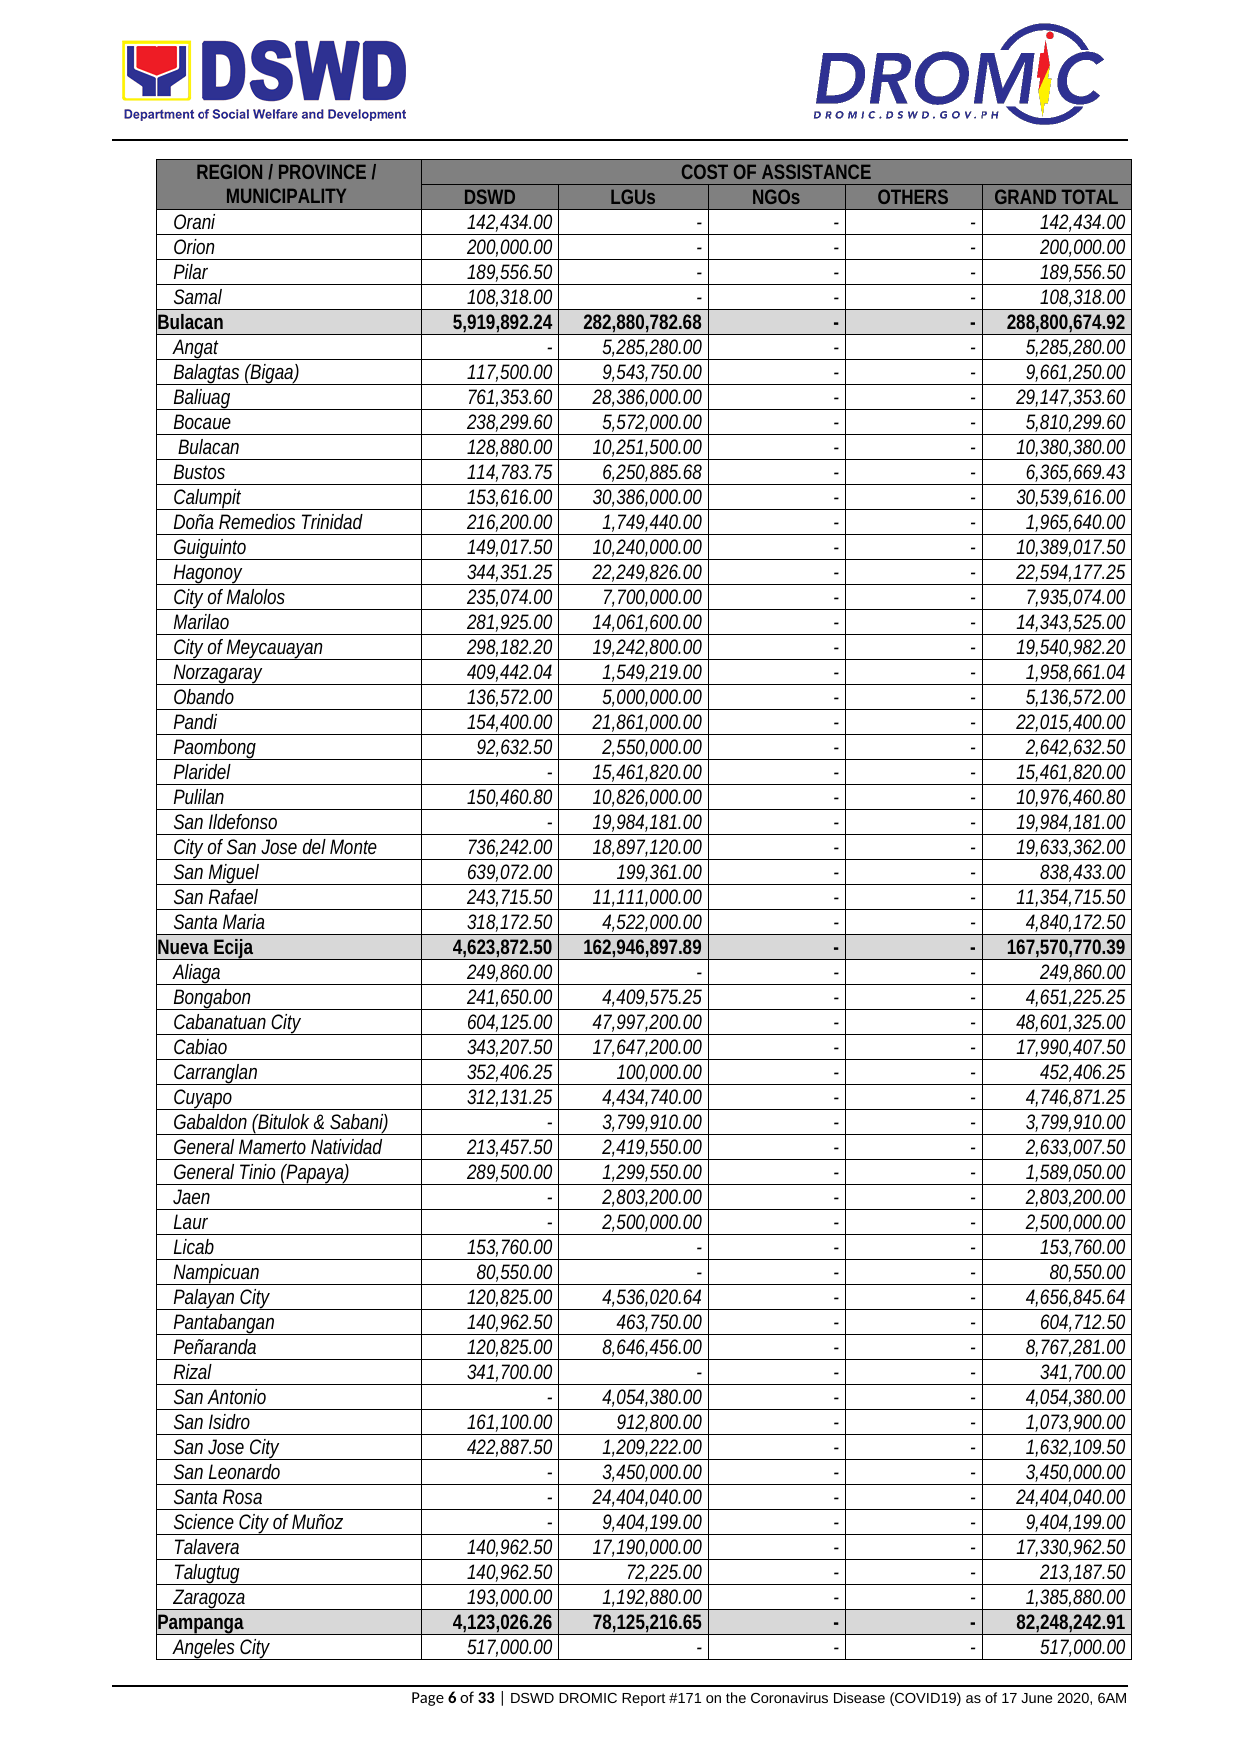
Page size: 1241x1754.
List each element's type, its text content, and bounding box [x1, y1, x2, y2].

table_cell Baliuag [173, 385, 421, 409]
table_cell - [709, 1060, 845, 1084]
table_cell 235,074.00 [422, 585, 558, 609]
table_header REGION / PROVINCE / MUNICIPALITY [157, 160, 421, 209]
table_cell Zaragoza [173, 1585, 421, 1609]
table_cell [157, 560, 172, 584]
table_cell - [709, 910, 845, 934]
table_cell - [422, 1210, 558, 1234]
table_cell 140,962.50 [422, 1310, 558, 1334]
table_cell 1,549,219.00 [559, 660, 708, 684]
table_cell - [709, 335, 845, 359]
table_cell 282,880,782.68 [559, 310, 708, 334]
table_cell 120,825.00 [422, 1285, 558, 1309]
table_cell 344,351.25 [422, 560, 558, 584]
table_cell 318,172.50 [422, 910, 558, 934]
table_cell Science City of Muñoz [173, 1510, 421, 1534]
table_cell 30,539,616.00 [983, 485, 1131, 509]
table_cell [157, 435, 172, 459]
table_cell 216,200.00 [422, 510, 558, 534]
table_cell - [846, 1310, 982, 1334]
table_cell [157, 1335, 172, 1359]
table_cell - [846, 360, 982, 384]
table_cell - [422, 760, 558, 784]
table_cell - [709, 510, 845, 534]
table_cell - [422, 1485, 558, 1509]
table_cell - [559, 260, 708, 284]
table_cell - [709, 560, 845, 584]
table_cell - [846, 735, 982, 759]
table_cell - [709, 960, 845, 984]
table_cell Samal [173, 285, 421, 309]
table_cell - [709, 835, 845, 859]
table_cell - [846, 460, 982, 484]
table_cell - [422, 1510, 558, 1534]
table_cell [157, 1585, 172, 1609]
table_cell - [559, 1235, 708, 1259]
table_cell - [422, 1460, 558, 1484]
table_cell - [846, 1460, 982, 1484]
table_cell 352,406.25 [422, 1060, 558, 1084]
table_cell - [709, 885, 845, 909]
table_cell [157, 660, 172, 684]
table_cell Marilao [173, 610, 421, 634]
table_cell - [709, 1610, 845, 1634]
table_cell NGOs [709, 185, 845, 209]
table_cell [157, 960, 172, 984]
table_cell [157, 710, 172, 734]
table_cell Cabanatuan City [173, 1010, 421, 1034]
table_cell Santa Rosa [173, 1485, 421, 1509]
table_cell - [709, 1160, 845, 1184]
table_cell - [709, 810, 845, 834]
table_cell 5,572,000.00 [559, 410, 708, 434]
table_cell 48,601,325.00 [983, 1010, 1131, 1034]
table_cell Palayan City [173, 1285, 421, 1309]
table_cell San Ildefonso [173, 810, 421, 834]
table_cell 161,100.00 [422, 1410, 558, 1434]
table_cell - [709, 1285, 845, 1309]
table_cell - [846, 1135, 982, 1159]
table_cell - [422, 335, 558, 359]
table_cell - [709, 385, 845, 409]
table_cell Hagonoy [173, 560, 421, 584]
table_cell Gabaldon (Bitulok & Sabani) [173, 1110, 421, 1134]
table_cell [157, 1085, 172, 1109]
table_cell Plaridel [173, 760, 421, 784]
table_cell Cabiao [173, 1035, 421, 1059]
table_cell [157, 1135, 172, 1159]
table_cell 1,589,050.00 [983, 1160, 1131, 1184]
table_cell - [422, 1110, 558, 1134]
table_cell Nampicuan [173, 1260, 421, 1284]
table_cell - [846, 710, 982, 734]
table_cell 15,461,820.00 [559, 760, 708, 784]
table_cell 761,353.60 [422, 385, 558, 409]
table_cell - [846, 1210, 982, 1234]
table_cell - [846, 1360, 982, 1384]
table_cell [157, 285, 172, 309]
table_cell 838,433.00 [983, 860, 1131, 884]
table_cell 140,962.50 [422, 1535, 558, 1559]
table_cell [157, 385, 172, 409]
table_cell 241,650.00 [422, 985, 558, 1009]
table_cell - [709, 1635, 845, 1659]
table_cell 10,389,017.50 [983, 535, 1131, 559]
table_cell Pilar [173, 260, 421, 284]
table_cell 142,434.00 [422, 210, 558, 234]
table_cell - [709, 660, 845, 684]
table_cell 114,783.75 [422, 460, 558, 484]
table_cell 78,125,216.65 [559, 1610, 708, 1634]
table_cell [157, 510, 172, 534]
table_cell 7,700,000.00 [559, 585, 708, 609]
table_cell Angeles City [173, 1635, 421, 1659]
table_cell - [709, 1410, 845, 1434]
table_cell - [709, 710, 845, 734]
table_cell - [846, 1510, 982, 1534]
table_cell - [709, 485, 845, 509]
table_cell Orani [173, 210, 421, 234]
table_cell 28,386,000.00 [559, 385, 708, 409]
table_cell - [846, 1235, 982, 1259]
table_cell - [709, 1510, 845, 1534]
table_cell - [846, 560, 982, 584]
table_cell Balagtas (Bigaa) [173, 360, 421, 384]
table_cell - [846, 860, 982, 884]
table_cell - [422, 810, 558, 834]
table_cell [157, 1385, 172, 1409]
picture [112, 37, 416, 125]
table_cell Jaen [173, 1185, 421, 1209]
table_cell - [846, 935, 982, 959]
table_cell - [709, 285, 845, 309]
table_cell 9,404,199.00 [983, 1510, 1131, 1534]
table_cell San Leonardo [173, 1460, 421, 1484]
table_cell 9,404,199.00 [559, 1510, 708, 1534]
table_cell Bustos [173, 460, 421, 484]
table_cell 21,861,000.00 [559, 710, 708, 734]
table_cell 6,365,669.43 [983, 460, 1131, 484]
table_cell 22,249,826.00 [559, 560, 708, 584]
table_cell 117,500.00 [422, 360, 558, 384]
table_cell 19,540,982.20 [983, 635, 1131, 659]
table_cell Pulilan [173, 785, 421, 809]
table_cell - [709, 1535, 845, 1559]
table_cell 128,880.00 [422, 435, 558, 459]
table_cell 30,386,000.00 [559, 485, 708, 509]
table_cell - [709, 260, 845, 284]
table_cell General Mamerto Natividad [173, 1135, 421, 1159]
table_cell 189,556.50 [422, 260, 558, 284]
table_cell 3,450,000.00 [983, 1460, 1131, 1484]
table_cell Doña Remedios Trinidad [173, 510, 421, 534]
table_cell 80,550.00 [983, 1260, 1131, 1284]
table_cell 213,457.50 [422, 1135, 558, 1159]
table_cell Calumpit [173, 485, 421, 509]
table_cell Laur [173, 1210, 421, 1234]
table_cell - [846, 1260, 982, 1284]
table_cell - [846, 335, 982, 359]
table_cell 72,225.00 [559, 1560, 708, 1584]
table_cell Pandi [173, 710, 421, 734]
table_cell 2,803,200.00 [559, 1185, 708, 1209]
table_cell 3,799,910.00 [983, 1110, 1131, 1134]
table_cell - [559, 235, 708, 259]
table_cell 2,633,007.50 [983, 1135, 1131, 1159]
table_cell 4,536,020.64 [559, 1285, 708, 1309]
table_cell 3,450,000.00 [559, 1460, 708, 1484]
table_cell - [559, 285, 708, 309]
table_cell [157, 1435, 172, 1459]
table_cell [157, 1210, 172, 1234]
table_cell 604,712.50 [983, 1310, 1131, 1334]
table_cell - [709, 410, 845, 434]
table_cell Carranglan [173, 1060, 421, 1084]
table_cell 249,860.00 [422, 960, 558, 984]
table_cell - [846, 485, 982, 509]
table_cell 142,434.00 [983, 210, 1131, 234]
table_cell 19,984,181.00 [559, 810, 708, 834]
table_cell 238,299.60 [422, 410, 558, 434]
table_cell Bongabon [173, 985, 421, 1009]
table_cell 189,556.50 [983, 260, 1131, 284]
table_cell 167,570,770.39 [983, 935, 1131, 959]
table_cell - [846, 635, 982, 659]
table_cell - [709, 985, 845, 1009]
table_cell Aliaga [173, 960, 421, 984]
table_cell Paombong [173, 735, 421, 759]
table_cell [157, 1485, 172, 1509]
table_cell Orion [173, 235, 421, 259]
table_cell 9,543,750.00 [559, 360, 708, 384]
table_cell [157, 1060, 172, 1084]
table_cell 14,343,525.00 [983, 610, 1131, 634]
table_cell 1,299,550.00 [559, 1160, 708, 1184]
table_cell 3,799,910.00 [559, 1110, 708, 1134]
table_cell 4,522,000.00 [559, 910, 708, 934]
table_cell [157, 1410, 172, 1434]
table_cell - [846, 835, 982, 859]
table_cell 298,182.20 [422, 635, 558, 659]
table_cell - [846, 260, 982, 284]
table_cell [157, 535, 172, 559]
table_cell 17,990,407.50 [983, 1035, 1131, 1059]
table_cell 4,409,575.25 [559, 985, 708, 1009]
table_cell San Isidro [173, 1410, 421, 1434]
table_cell 1,209,222.00 [559, 1435, 708, 1459]
table_cell 4,651,225.25 [983, 985, 1131, 1009]
table_cell 10,240,000.00 [559, 535, 708, 559]
table_cell 517,000.00 [983, 1635, 1131, 1659]
table_cell OTHERS [846, 185, 982, 209]
table_cell [157, 760, 172, 784]
table_cell - [709, 860, 845, 884]
table_cell General Tinio (Papaya) [173, 1160, 421, 1184]
table_cell [157, 860, 172, 884]
table_cell 10,380,380.00 [983, 435, 1131, 459]
table_cell 11,354,715.50 [983, 885, 1131, 909]
table_cell 517,000.00 [422, 1635, 558, 1659]
table_cell [157, 735, 172, 759]
table_cell - [709, 1185, 845, 1209]
table_cell [157, 1110, 172, 1134]
table_cell - [846, 1085, 982, 1109]
table_cell 19,984,181.00 [983, 810, 1131, 834]
table_cell San Antonio [173, 1385, 421, 1409]
table_cell [157, 1535, 172, 1559]
table_cell - [709, 1460, 845, 1484]
table_cell DSWD [422, 185, 558, 209]
table_cell - [709, 210, 845, 234]
table_cell - [709, 635, 845, 659]
table_cell [157, 1310, 172, 1334]
table_cell 100,000.00 [559, 1060, 708, 1084]
picture [781, 23, 1133, 125]
table_cell 422,887.50 [422, 1435, 558, 1459]
table_cell 289,500.00 [422, 1160, 558, 1184]
table_cell Licab [173, 1235, 421, 1259]
table_cell - [846, 1435, 982, 1459]
table_cell - [846, 985, 982, 1009]
table_cell - [709, 1260, 845, 1284]
table_cell - [846, 1610, 982, 1634]
table_cell 193,000.00 [422, 1585, 558, 1609]
table_cell Talavera [173, 1535, 421, 1559]
table_cell [157, 910, 172, 934]
table_cell - [709, 435, 845, 459]
table_cell - [846, 310, 982, 334]
table_cell 8,767,281.00 [983, 1335, 1131, 1359]
table_cell - [709, 1585, 845, 1609]
table_cell - [709, 760, 845, 784]
table_cell [157, 810, 172, 834]
table_cell 249,860.00 [983, 960, 1131, 984]
table_cell 452,406.25 [983, 1060, 1131, 1084]
table_cell [157, 335, 172, 359]
table_cell 29,147,353.60 [983, 385, 1131, 409]
table_cell 2,803,200.00 [983, 1185, 1131, 1209]
table_cell - [846, 435, 982, 459]
table_cell [157, 460, 172, 484]
table_cell 108,318.00 [983, 285, 1131, 309]
table_cell 19,242,800.00 [559, 635, 708, 659]
table_cell - [709, 1360, 845, 1384]
table_cell 6,250,885.68 [559, 460, 708, 484]
table_cell - [709, 785, 845, 809]
table_cell - [846, 960, 982, 984]
table_cell 343,207.50 [422, 1035, 558, 1059]
table_cell 4,746,871.25 [983, 1085, 1131, 1109]
table_cell - [709, 935, 845, 959]
table_cell San Miguel [173, 860, 421, 884]
table_cell 17,330,962.50 [983, 1535, 1131, 1559]
table_cell 19,633,362.00 [983, 835, 1131, 859]
table_cell Pantabangan [173, 1310, 421, 1334]
table_cell LGUs [559, 185, 708, 209]
table_cell 10,251,500.00 [559, 435, 708, 459]
table_cell [157, 210, 172, 234]
table_cell 1,965,640.00 [983, 510, 1131, 534]
table_header COST OF ASSISTANCE [422, 160, 1131, 184]
table_cell 4,656,845.64 [983, 1285, 1131, 1309]
table_cell 15,461,820.00 [983, 760, 1131, 784]
table_cell 2,500,000.00 [983, 1210, 1131, 1234]
table_cell - [846, 385, 982, 409]
table_cell 604,125.00 [422, 1010, 558, 1034]
table_cell 341,700.00 [422, 1360, 558, 1384]
table_cell 1,385,880.00 [983, 1585, 1131, 1609]
table_cell 150,460.80 [422, 785, 558, 809]
table_cell 1,192,880.00 [559, 1585, 708, 1609]
table_cell - [846, 660, 982, 684]
table_cell 140,962.50 [422, 1560, 558, 1584]
table_cell - [846, 785, 982, 809]
table_cell 153,760.00 [983, 1235, 1131, 1259]
table_cell 288,800,674.92 [983, 310, 1131, 334]
table_cell [157, 260, 172, 284]
table_cell Obando [173, 685, 421, 709]
table_cell 1,958,661.04 [983, 660, 1131, 684]
table_cell - [709, 310, 845, 334]
table_cell - [846, 760, 982, 784]
table_cell 4,434,740.00 [559, 1085, 708, 1109]
table_cell - [846, 1110, 982, 1134]
table_cell Santa Maria [173, 910, 421, 934]
table_cell - [846, 410, 982, 434]
table_cell 149,017.50 [422, 535, 558, 559]
table_cell - [846, 585, 982, 609]
table_cell 2,500,000.00 [559, 1210, 708, 1234]
table_cell - [846, 1010, 982, 1034]
table_cell - [846, 1535, 982, 1559]
table_cell - [422, 1185, 558, 1209]
table_cell 92,632.50 [422, 735, 558, 759]
table_cell 17,647,200.00 [559, 1035, 708, 1059]
table_cell - [709, 460, 845, 484]
table_cell Bulacan [173, 435, 421, 459]
table_cell - [846, 1335, 982, 1359]
table_cell 5,000,000.00 [559, 685, 708, 709]
table_cell Peñaranda [173, 1335, 421, 1359]
table_cell City of Meycauayan [173, 635, 421, 659]
table_cell [157, 235, 172, 259]
table_cell - [709, 685, 845, 709]
table_cell 1,073,900.00 [983, 1410, 1131, 1434]
table_cell 162,946,897.89 [559, 935, 708, 959]
table_cell San Jose City [173, 1435, 421, 1459]
table_cell - [846, 1035, 982, 1059]
table_cell [157, 1360, 172, 1384]
table_cell 154,400.00 [422, 710, 558, 734]
table_cell Rizal [173, 1360, 421, 1384]
table_cell - [709, 1435, 845, 1459]
table_cell 80,550.00 [422, 1260, 558, 1284]
table_cell - [559, 1360, 708, 1384]
table_cell - [422, 1385, 558, 1409]
table_cell - [846, 1160, 982, 1184]
table_cell - [559, 210, 708, 234]
table_cell - [846, 810, 982, 834]
table_cell Pampanga [157, 1610, 421, 1634]
table_cell - [559, 1260, 708, 1284]
table_cell [157, 1560, 172, 1584]
table_cell - [846, 285, 982, 309]
table_cell - [846, 1060, 982, 1084]
table_cell 4,054,380.00 [559, 1385, 708, 1409]
table_cell 22,015,400.00 [983, 710, 1131, 734]
table_cell 11,111,000.00 [559, 885, 708, 909]
table_cell - [846, 1385, 982, 1409]
table_cell 312,131.25 [422, 1085, 558, 1109]
table_cell [157, 1185, 172, 1209]
table_cell 17,190,000.00 [559, 1535, 708, 1559]
table_cell [157, 485, 172, 509]
table_cell - [846, 1635, 982, 1659]
table_cell - [709, 1560, 845, 1584]
table_cell 153,616.00 [422, 485, 558, 509]
table_cell 5,810,299.60 [983, 410, 1131, 434]
table_cell 4,840,172.50 [983, 910, 1131, 934]
table_cell [157, 1285, 172, 1309]
table_cell 2,550,000.00 [559, 735, 708, 759]
table_cell City of Malolos [173, 585, 421, 609]
table_cell 24,404,040.00 [559, 1485, 708, 1509]
table_cell - [709, 1485, 845, 1509]
table_cell [157, 1010, 172, 1034]
table_cell - [709, 535, 845, 559]
table_cell - [846, 1485, 982, 1509]
table_cell [157, 1235, 172, 1259]
table_cell 912,800.00 [559, 1410, 708, 1434]
table_cell 5,285,280.00 [983, 335, 1131, 359]
table_cell 47,997,200.00 [559, 1010, 708, 1034]
table_cell [157, 835, 172, 859]
table_cell [157, 1035, 172, 1059]
table_cell - [709, 1235, 845, 1259]
table_cell 10,826,000.00 [559, 785, 708, 809]
table_cell [157, 1160, 172, 1184]
table_cell Bocaue [173, 410, 421, 434]
table_cell [157, 1635, 172, 1659]
table_cell Guiguinto [173, 535, 421, 559]
table_cell - [709, 735, 845, 759]
table_cell - [709, 1135, 845, 1159]
table_cell - [846, 610, 982, 634]
table_cell 341,700.00 [983, 1360, 1131, 1384]
table_cell San Rafael [173, 885, 421, 909]
table_cell 243,715.50 [422, 885, 558, 909]
table_cell 22,594,177.25 [983, 560, 1131, 584]
table_cell - [709, 1385, 845, 1409]
table_cell [157, 785, 172, 809]
table_cell - [709, 1210, 845, 1234]
table_cell Nueva Ecija [157, 935, 421, 959]
table_cell - [709, 1335, 845, 1359]
table_cell 120,825.00 [422, 1335, 558, 1359]
table_cell Norzagaray [173, 660, 421, 684]
table_cell 200,000.00 [422, 235, 558, 259]
table_cell 7,935,074.00 [983, 585, 1131, 609]
table_cell [157, 1510, 172, 1534]
table_cell Talugtug [173, 1560, 421, 1584]
table_cell [157, 985, 172, 1009]
table_cell Angat [173, 335, 421, 359]
table_cell [157, 885, 172, 909]
table_cell [157, 1260, 172, 1284]
table_cell [157, 610, 172, 634]
table_cell 639,072.00 [422, 860, 558, 884]
table_cell - [559, 960, 708, 984]
table_cell - [846, 1585, 982, 1609]
table_cell 136,572.00 [422, 685, 558, 709]
table_cell 2,419,550.00 [559, 1135, 708, 1159]
table_cell - [846, 885, 982, 909]
table_cell - [846, 510, 982, 534]
table_cell - [846, 535, 982, 559]
table_cell 1,749,440.00 [559, 510, 708, 534]
table_cell 5,919,892.24 [422, 310, 558, 334]
table_cell - [709, 1085, 845, 1109]
table_cell 18,897,120.00 [559, 835, 708, 859]
table_cell City of San Jose del Monte [173, 835, 421, 859]
table_cell [157, 360, 172, 384]
table_cell - [846, 685, 982, 709]
table_cell - [709, 235, 845, 259]
table_cell 82,248,242.91 [983, 1610, 1131, 1634]
table_cell - [709, 1110, 845, 1134]
table_cell - [846, 235, 982, 259]
table_cell 5,285,280.00 [559, 335, 708, 359]
table_cell 9,661,250.00 [983, 360, 1131, 384]
table_cell - [846, 1410, 982, 1434]
table_cell 8,646,456.00 [559, 1335, 708, 1359]
table_cell 213,187.50 [983, 1560, 1131, 1584]
table_cell 14,061,600.00 [559, 610, 708, 634]
table_cell 24,404,040.00 [983, 1485, 1131, 1509]
table_cell - [709, 360, 845, 384]
table_cell 5,136,572.00 [983, 685, 1131, 709]
table_cell - [846, 1560, 982, 1584]
table_cell 10,976,460.80 [983, 785, 1131, 809]
table_cell [157, 685, 172, 709]
table_cell - [709, 1310, 845, 1334]
table_cell [157, 585, 172, 609]
table_cell 463,750.00 [559, 1310, 708, 1334]
table_cell 200,000.00 [983, 235, 1131, 259]
table_cell Cuyapo [173, 1085, 421, 1109]
table_cell 199,361.00 [559, 860, 708, 884]
table_cell - [846, 1185, 982, 1209]
table_cell 281,925.00 [422, 610, 558, 634]
table_cell 409,442.04 [422, 660, 558, 684]
table_cell - [846, 910, 982, 934]
table_cell 1,632,109.50 [983, 1435, 1131, 1459]
table_cell [157, 635, 172, 659]
table_cell 736,242.00 [422, 835, 558, 859]
table_cell 2,642,632.50 [983, 735, 1131, 759]
table_cell 108,318.00 [422, 285, 558, 309]
table_cell 4,123,026.26 [422, 1610, 558, 1634]
table_cell [157, 1460, 172, 1484]
table_cell GRAND TOTAL [983, 185, 1131, 209]
table_cell 4,623,872.50 [422, 935, 558, 959]
table_cell Bulacan [157, 310, 421, 334]
table_cell - [709, 585, 845, 609]
table_cell - [559, 1635, 708, 1659]
table_cell 4,054,380.00 [983, 1385, 1131, 1409]
table_cell 153,760.00 [422, 1235, 558, 1259]
table_cell - [709, 1010, 845, 1034]
table_cell - [846, 210, 982, 234]
table_cell - [846, 1285, 982, 1309]
table_cell - [709, 610, 845, 634]
table_cell [157, 410, 172, 434]
table_cell - [709, 1035, 845, 1059]
